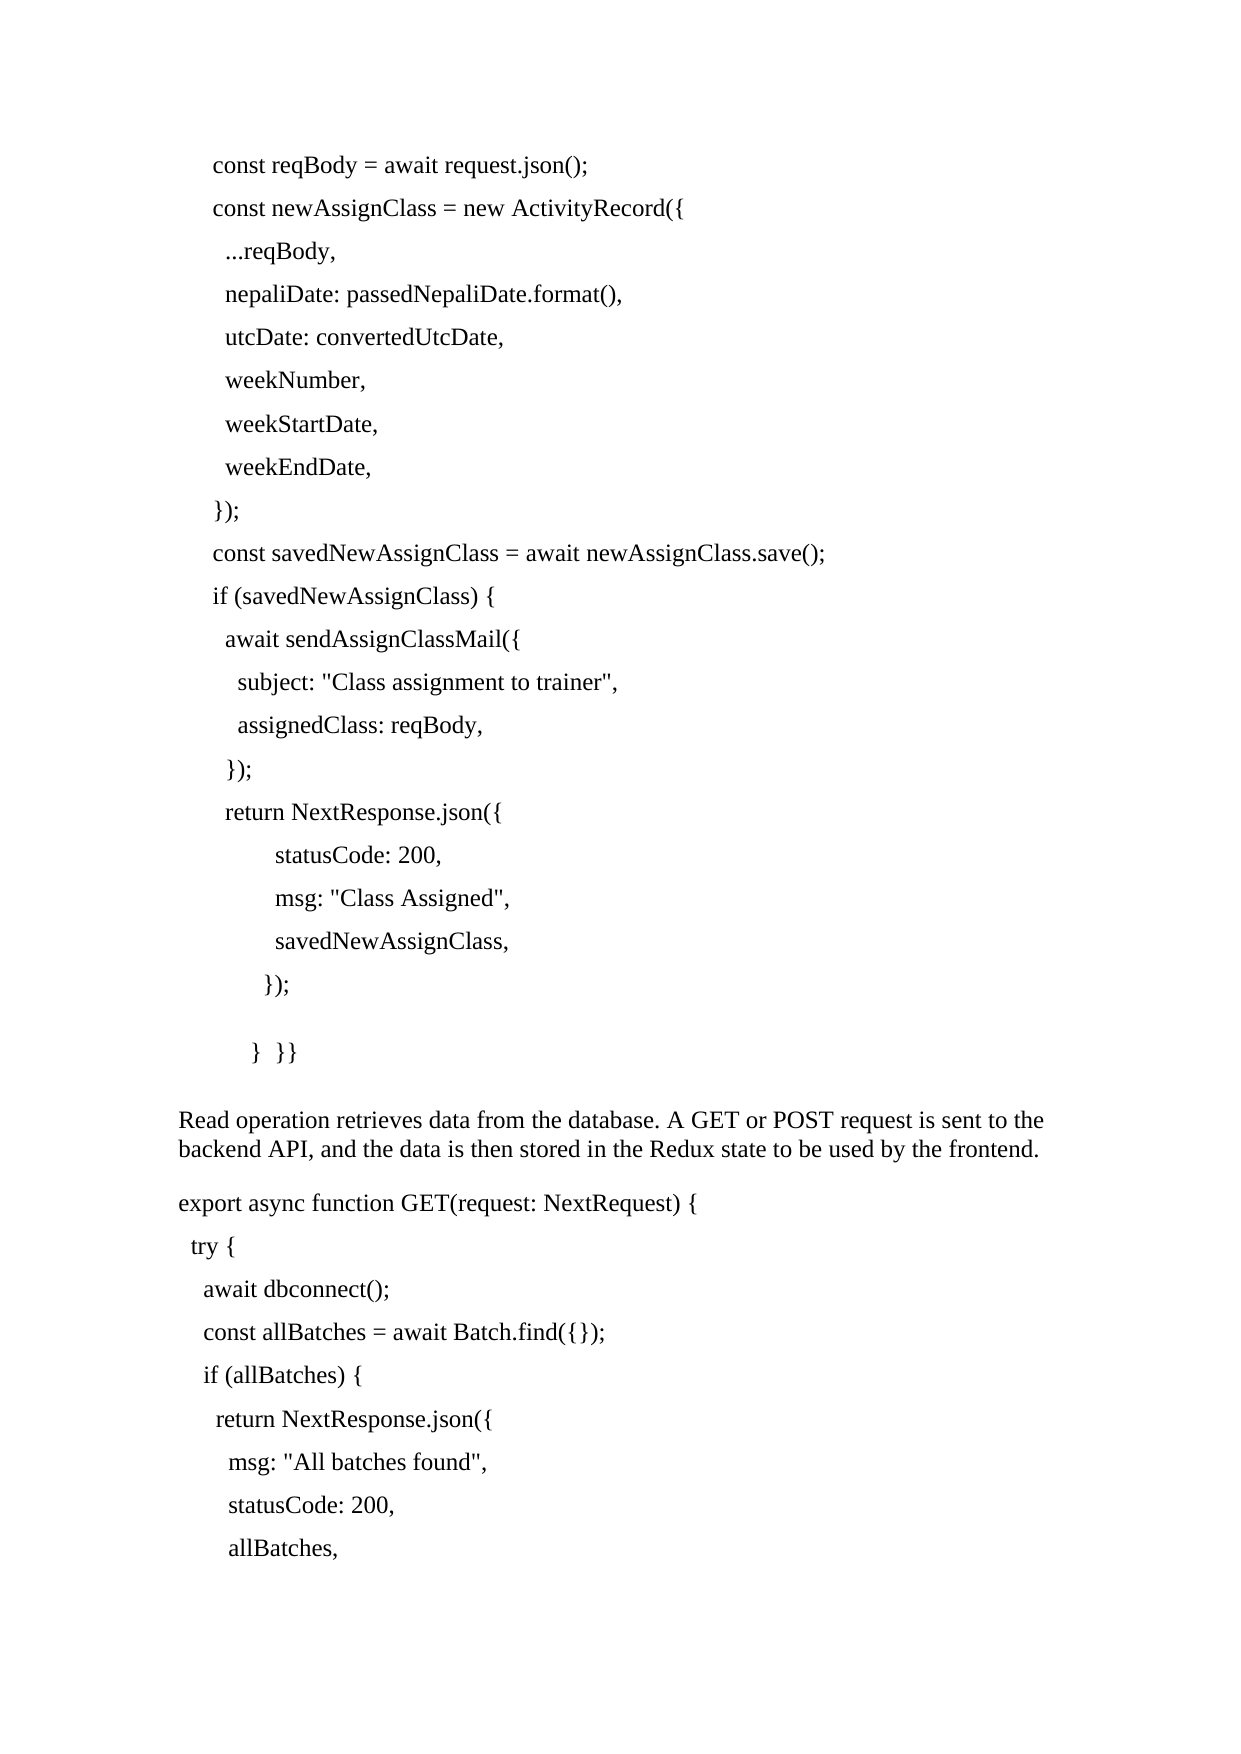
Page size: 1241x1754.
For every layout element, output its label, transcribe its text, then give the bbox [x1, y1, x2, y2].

text const reqBody = await request.json(); [187, 150, 1090, 179]
text statusCode: 200, [178, 1490, 1090, 1519]
text try { [178, 1231, 1090, 1260]
text }); [225, 969, 1090, 998]
text savedNewAssignClass, [225, 926, 1090, 955]
text msg: "All batches found", [178, 1447, 1090, 1476]
text const savedNewAssignClass = await newAssignClass.save(); [187, 538, 1090, 567]
text nepaliDate: passedNepaliDate.format(), [187, 279, 1090, 308]
text const newAssignClass = new ActivityRecord({ [187, 193, 1090, 222]
text allBatches, [178, 1533, 1090, 1562]
text const allBatches = await Batch.find({}); [178, 1317, 1090, 1346]
text ...reqBody, [187, 236, 1090, 265]
text weekNumber, [187, 366, 1090, 394]
text return NextResponse.json({ [187, 797, 1090, 826]
text await sendAssignClassMail({ [187, 624, 1090, 653]
text return NextResponse.json({ [178, 1404, 1090, 1432]
text subject: "Class assignment to trainer", [187, 667, 1090, 696]
text msg: "Class Assigned", [225, 883, 1090, 912]
text }); [187, 495, 1090, 524]
text export async function GET(request: NextRequest) { [178, 1188, 1090, 1217]
text utcDate: convertedUtcDate, [187, 322, 1090, 351]
text if (allBatches) { [178, 1361, 1090, 1389]
text Read operation retrieves data from the database. A GET or POST request is sent to the backend API, and the data is then stored in the Redux state to be used by the frontend. [178, 1106, 1090, 1163]
text assignedClass: reqBody, [187, 711, 1090, 739]
text }); [187, 754, 1090, 782]
text if (savedNewAssignClass) { [187, 581, 1090, 610]
text statusCode: 200, [225, 840, 1090, 869]
text weekEndDate, [187, 452, 1090, 481]
text await dbconnect(); [178, 1274, 1090, 1303]
text weekStartDate, [187, 409, 1090, 437]
text } }} [225, 1037, 1090, 1066]
